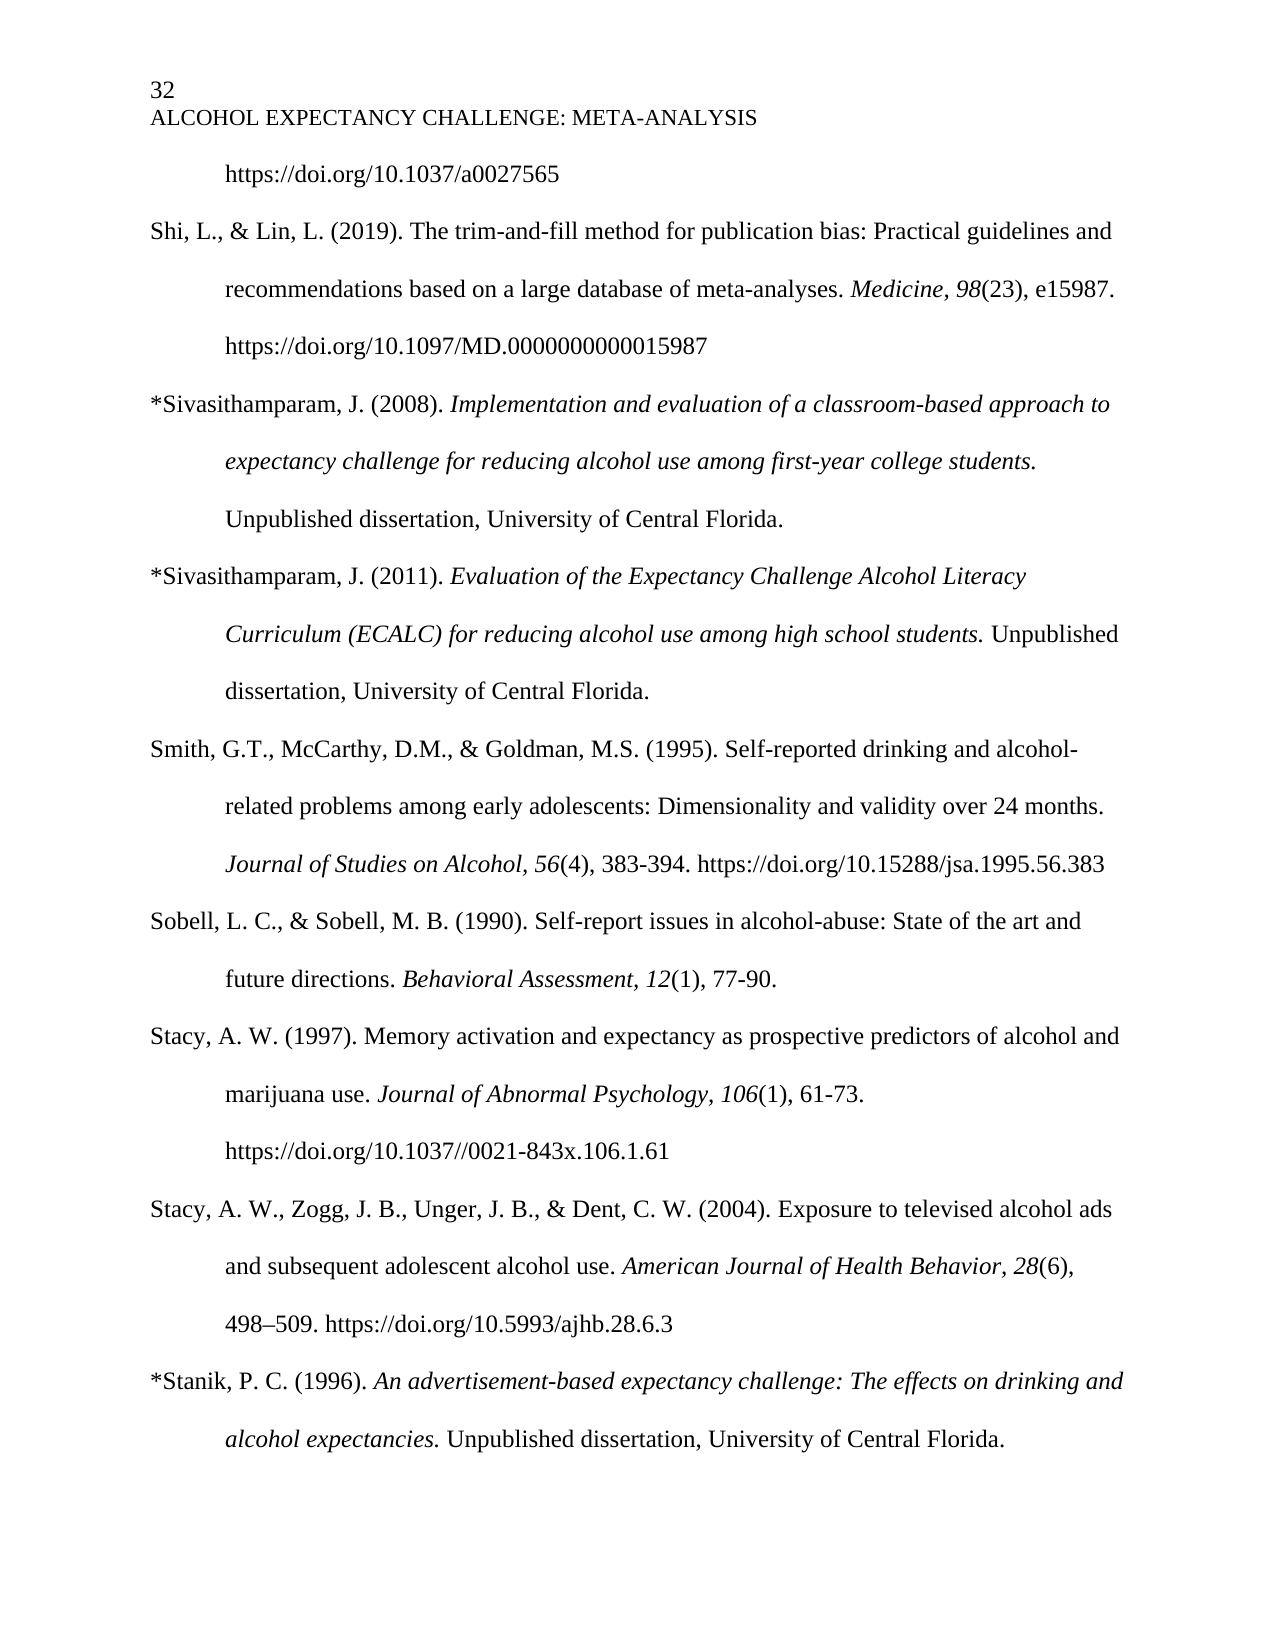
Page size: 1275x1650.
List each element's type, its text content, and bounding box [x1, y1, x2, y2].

text Sobell, L. C., & Sobell, M. B. (1990). Self-report issues in alcohol-abuse: State of the art and future directions. Behavioral Assessment, 12(1), 77-90. [150, 906, 1125, 993]
text Smith, G.T., McCarthy, D.M., & Goldman, M.S. (1995). Self-reported drinking and alcohol-related problems among early adolescents: Dimensionality and validity over 24 months. Journal of Studies on Alcohol, 56(4), 383-394. https://doi.org/10.15288/jsa.1995.56.383 [150, 734, 1125, 878]
text Stacy, A. W. (1997). Memory activation and expectancy as prospective predictors of alcohol and marijuana use. Journal of Abnormal Psychology, 106(1), 61-73. https://doi.org/10.1037//0021-843x.106.1.61 [150, 1021, 1125, 1165]
text Stacy, A. W., Zogg, J. B., Unger, J. B., & Dent, C. W. (2004). Exposure to televised alcohol ads and subsequent adolescent alcohol use. American Journal of Health Behavior, 28(6), 498–509. https://doi.org/10.5993/ajhb.28.6.3 [150, 1194, 1125, 1338]
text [150, 159, 1125, 188]
text *Stanik, P. C. (1996). An advertisement-based expectancy challenge: The effects on drinking and alcohol expectancies. Unpublished dissertation, University of Central Florida. [150, 1366, 1125, 1453]
text Shi, L., & Lin, L. (2019). The trim-and-fill method for publication bias: Practical guidelines and recommendations based on a large database of meta-analyses. Medicine, 98(23), e15987. https://doi.org/10.1097/MD.0000000000015987 [150, 216, 1125, 360]
text *Sivasithamparam, J. (2011). Evaluation of the Expectancy Challenge Alcohol Literacy Curriculum (ECALC) for reducing alcohol use among high school students. Unpublished dissertation, University of Central Florida. [150, 561, 1125, 705]
text *Sivasithamparam, J. (2008). Implementation and evaluation of a classroom-based approach to expectancy challenge for reducing alcohol use among first-year college students. Unpublished dissertation, University of Central Florida. [150, 389, 1125, 533]
